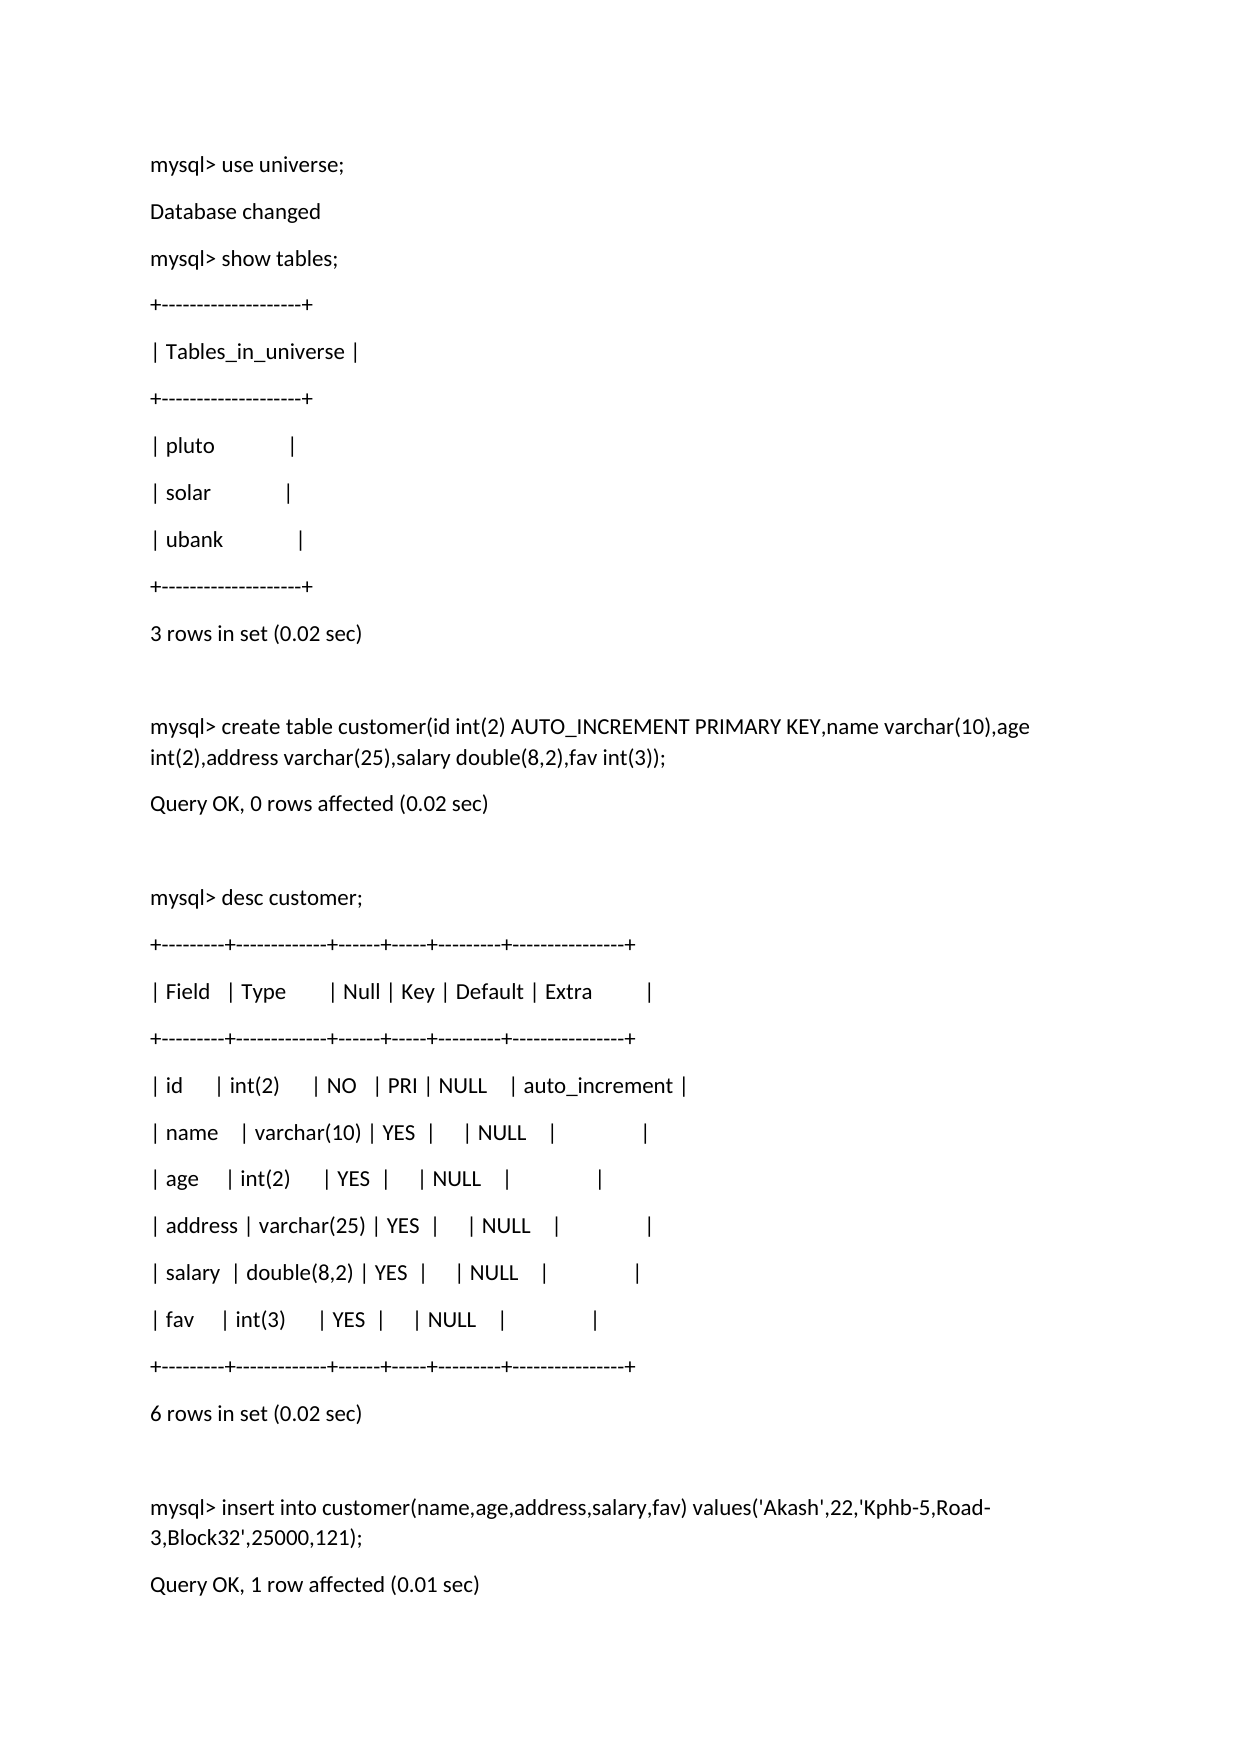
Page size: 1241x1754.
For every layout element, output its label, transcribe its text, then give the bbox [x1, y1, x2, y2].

text 6 rows in set (0.02 sec) [150, 1399, 1090, 1427]
text Query OK, 1 row affected (0.01 sec) [150, 1570, 1090, 1598]
text | id | int(2) | NO | PRI | NULL | auto_increment | [150, 1071, 1090, 1099]
text mysql> insert into customer(name,age,address,salary,fav) values('Akash',22,'Kphb-5,Road-3,Block32',25000,121); [150, 1493, 1090, 1551]
text | name | varchar(10) | YES | | NULL | | [150, 1118, 1090, 1146]
text | solar | [150, 478, 1090, 506]
text mysql> create table customer(id int(2) AUTO_INCREMENT PRIMARY KEY,name varchar(10),age int(2),address varchar(25),salary double(8,2),fav int(3)); [150, 712, 1090, 771]
text | salary | double(8,2) | YES | | NULL | | [150, 1258, 1090, 1286]
text +---------+-------------+------+-----+---------+----------------+ [150, 930, 1090, 958]
text | Field | Type | Null | Key | Default | Extra | [150, 977, 1090, 1005]
text Database changed [150, 197, 1090, 225]
text | address | varchar(25) | YES | | NULL | | [150, 1211, 1090, 1239]
text +--------------------+ [150, 291, 1090, 319]
text +--------------------+ [150, 572, 1090, 600]
text Query OK, 0 rows affected (0.02 sec) [150, 789, 1090, 818]
text | ubank | [150, 525, 1090, 553]
text mysql> desc customer; [150, 883, 1090, 911]
text | age | int(2) | YES | | NULL | | [150, 1164, 1090, 1193]
text | fav | int(3) | YES | | NULL | | [150, 1305, 1090, 1333]
text +---------+-------------+------+-----+---------+----------------+ [150, 1352, 1090, 1380]
text mysql> use universe; [150, 150, 1090, 178]
text | pluto | [150, 431, 1090, 459]
text +--------------------+ [150, 384, 1090, 412]
text +---------+-------------+------+-----+---------+----------------+ [150, 1024, 1090, 1052]
text mysql> show tables; [150, 244, 1090, 272]
text | Tables_in_universe | [150, 337, 1090, 366]
text 3 rows in set (0.02 sec) [150, 619, 1090, 647]
